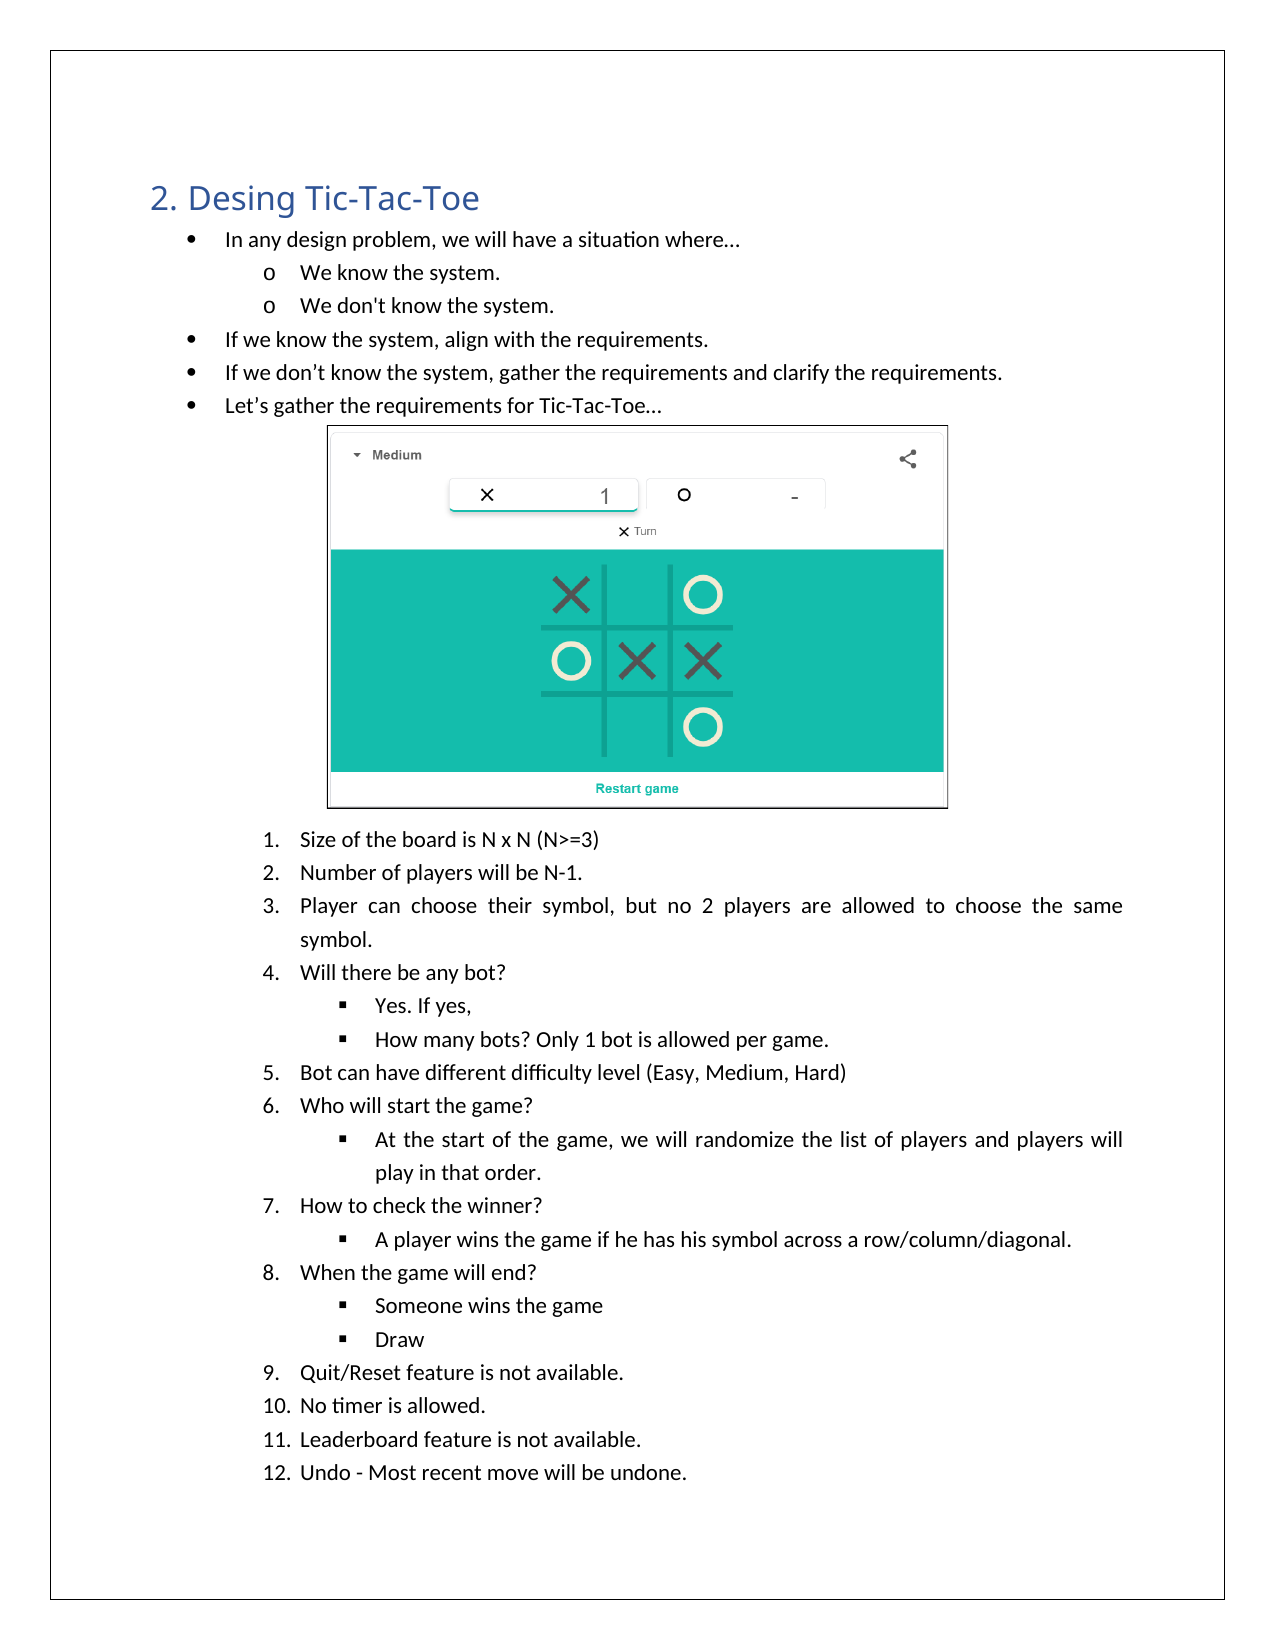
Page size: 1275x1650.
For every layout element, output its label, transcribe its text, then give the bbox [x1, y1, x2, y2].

list Number of players will be N-1. [262, 854, 1125, 887]
list Leaderboard feature is not available. [262, 1420, 1125, 1454]
list We know the system. [262, 254, 1125, 287]
list Someone wins the game [337, 1287, 1125, 1320]
list Yes. If yes, [337, 987, 1125, 1020]
list Draw [337, 1320, 1125, 1354]
subtitle Desing Tic-Tac-Toe [150, 175, 1125, 220]
list Undo - Most recent move will be undone. [262, 1454, 1125, 1487]
picture [326, 425, 949, 809]
list How many bots? Only 1 bot is allowed per game. [337, 1020, 1125, 1054]
list No timer is allowed. [262, 1387, 1125, 1420]
list If we don’t know the system, gather the requirements and clarify the requirements. [187, 354, 1125, 387]
list We don't know the system. [262, 287, 1125, 320]
list How to check the winner? [262, 1187, 1125, 1220]
list Let’s gather the requirements for Tic-Tac-Toe… [187, 387, 1125, 420]
list Quit/Reset feature is not available. [262, 1354, 1125, 1387]
list Size of the board is N x N (N>=3) [262, 820, 1125, 854]
list At the start of the game, we will randomize the list of players and players will play in that order. [337, 1120, 1125, 1187]
list Who will start the game? [262, 1087, 1125, 1120]
list Will there be any bot? [262, 954, 1125, 987]
list A player wins the game if he has his symbol across a row/column/diagonal. [337, 1220, 1125, 1254]
list When the game will end? [262, 1254, 1125, 1287]
list If we know the system, align with the requirements. [187, 320, 1125, 354]
list Bot can have different difficulty level (Easy, Medium, Hard) [262, 1054, 1125, 1087]
list In any design problem, we will have a situation where… [187, 220, 1125, 254]
list Player can choose their symbol, but no 2 players are allowed to choose the same symbol. [262, 887, 1125, 954]
